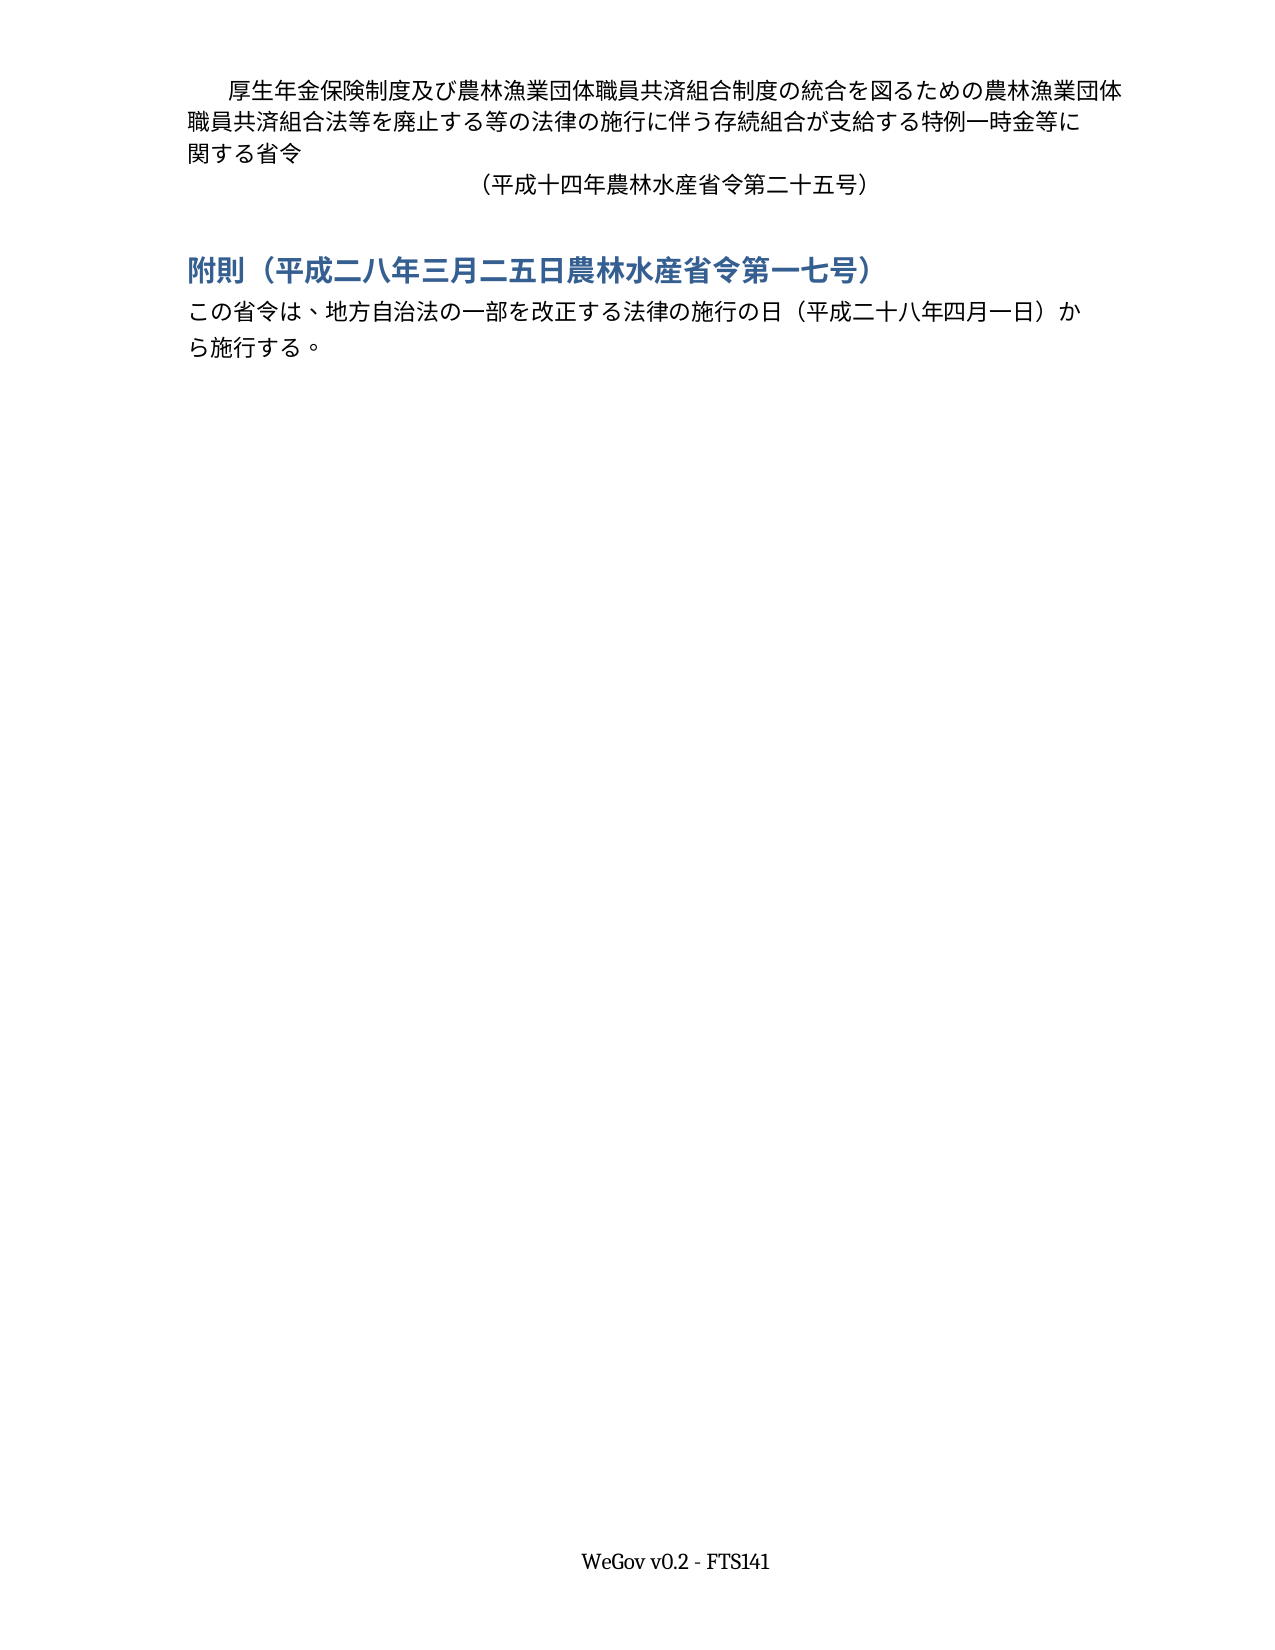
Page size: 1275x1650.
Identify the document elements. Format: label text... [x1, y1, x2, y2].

text この省令は、地方自治法の一部を改正する法律の施行の日（平成二十八年四月一日）から施行する。 [187, 296, 1087, 363]
subtitle 附則（平成二八年三月二五日農林水産省令第一七号） [187, 250, 1087, 290]
